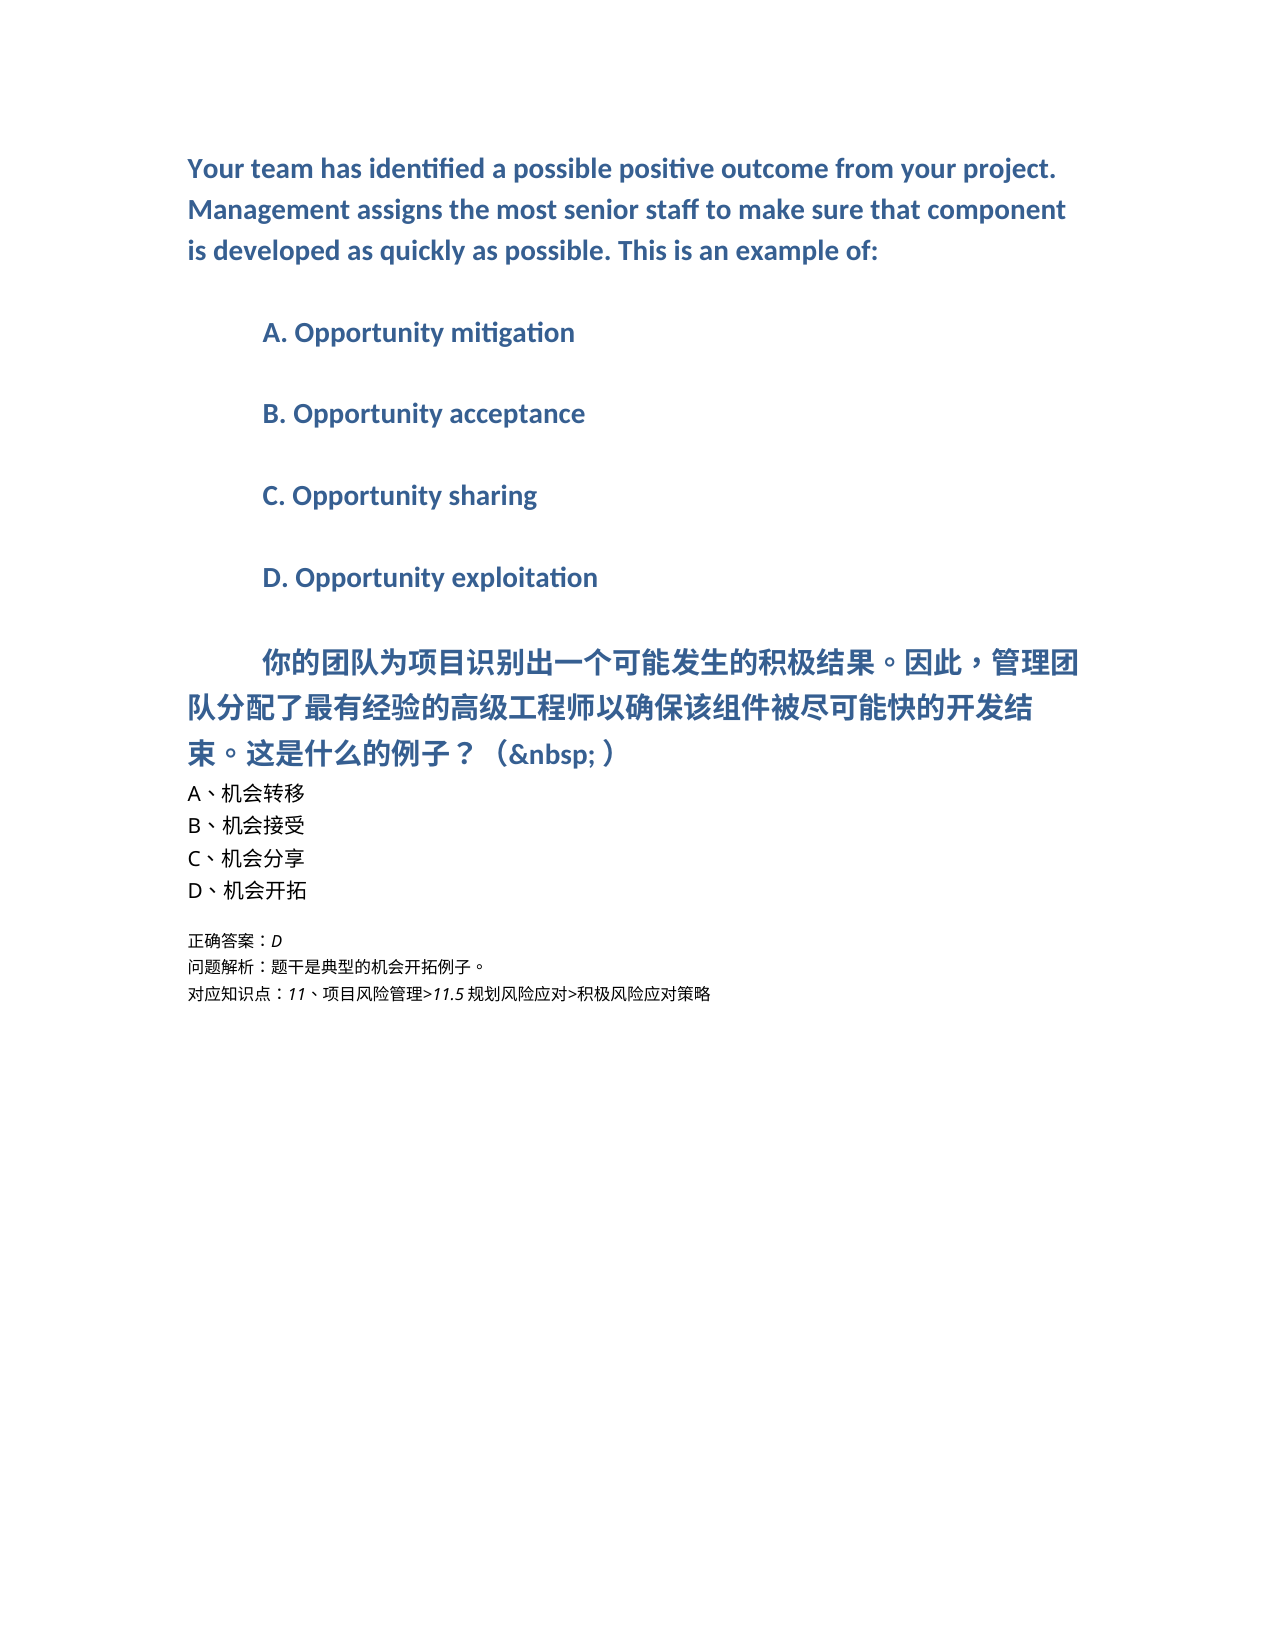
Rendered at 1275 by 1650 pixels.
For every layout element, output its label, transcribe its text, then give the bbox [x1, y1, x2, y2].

subtitle Your team has identified a possible positive outcome from your project. Management assigns the most senior staff to make sure that component is developed as quickly as possible. This is an example of: A. Opportunity mitigation B. Opportunity acceptance C. Opportunity sharing D. Opportunity exploitation 你的团队为项目识别出一个可能发生的积极结果。因此，管理团队分配了最有经验的高级工程师以确保该组件被尽可能快的开发结束。这是什么的例子？（&nbsp; ） [187, 150, 1087, 773]
text 正确答案：D 问题解析：题干是典型的机会开拓例子。 对应知识点：11、项目风险管理>11.5规划风险应对>积极风险应对策略 [187, 930, 1087, 1005]
text A、机会转移 B、机会接受 C、机会分享 D、机会开拓 [187, 779, 1087, 905]
